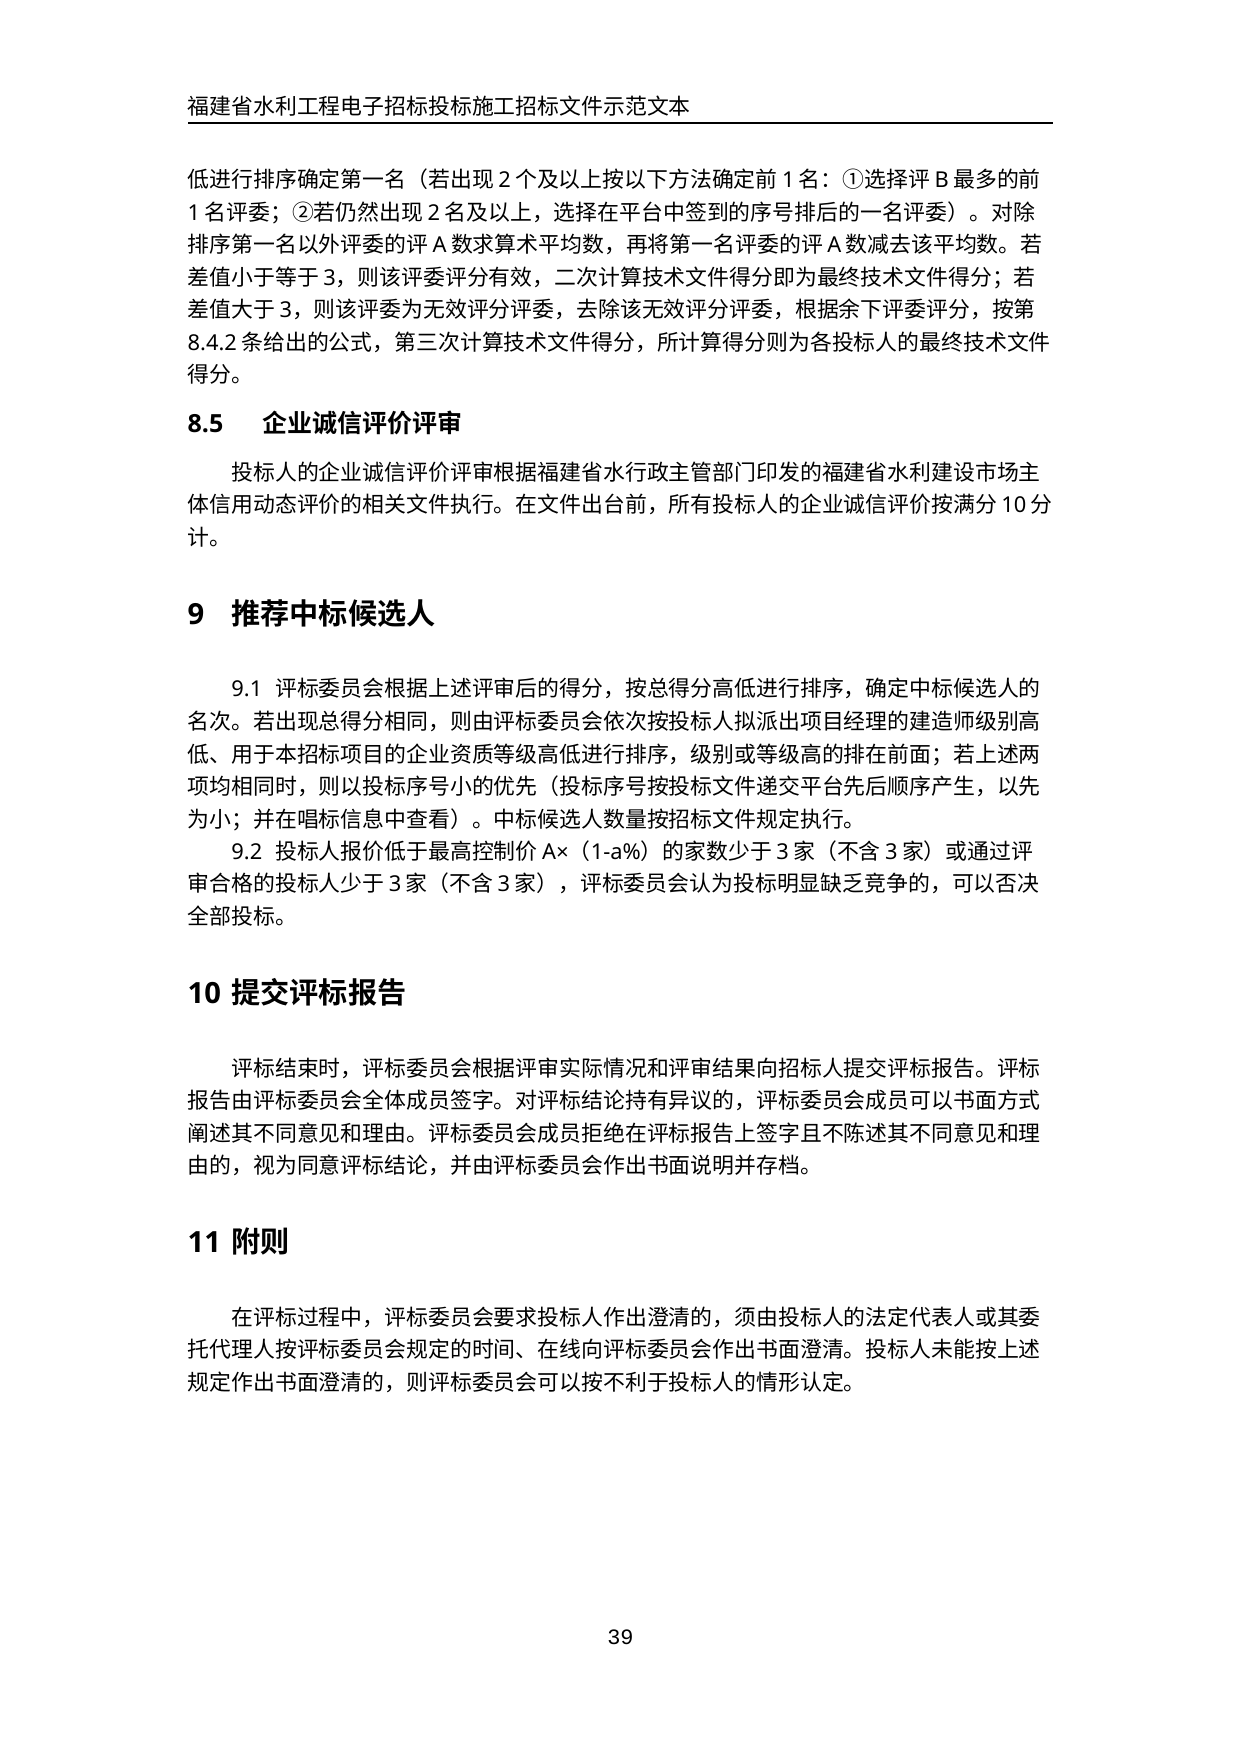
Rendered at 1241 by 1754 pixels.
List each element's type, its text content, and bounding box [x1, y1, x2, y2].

text 投标人的企业诚信评价评审根据福建省水行政主管部门印发的福建省水利建设市场主体信用动态评价的相关文件执行。在文件出台前，所有投标人的企业诚信评价按满分10分计。 [187, 454, 1053, 552]
list 投标人报价低于最高控制价A×（1-a%）的家数少于3家（不含3家）或通过评审合格的投标人少于3家（不含3家），评标委员会认为投标明显缺乏竞争的，可以否决全部投标。 [187, 834, 1053, 931]
subtitle 推荐中标候选人 [187, 579, 1053, 644]
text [187, 162, 1053, 389]
list 企业诚信评价评审 [187, 389, 1053, 454]
list 评标委员会根据上述评审后的得分，按总得分高低进行排序，确定中标候选人的名次。若出现总得分相同，则由评标委员会依次按投标人拟派出项目经理的建造师级别高低、用于本招标项目的企业资质等级高低进行排序，级别或等级高的排在前面；若上述两项均相同时，则以投标序号小的优先（投标序号按投标文件递交平台先后顺序产生，以先为小；并在唱标信息中查看）。中标候选人数量按招标文件规定执行。 [187, 671, 1053, 834]
subtitle 提交评标报告 [187, 958, 1053, 1023]
text 在评标过程中，评标委员会要求投标人作出澄清的，须由投标人的法定代表人或其委托代理人按评标委员会规定的时间、在线向评标委员会作出书面澄清。投标人未能按上述规定作出书面澄清的，则评标委员会可以按不利于投标人的情形认定。 [187, 1299, 1053, 1397]
text 评标结束时，评标委员会根据评审实际情况和评审结果向招标人提交评标报告。评标报告由评标委员会全体成员签字。对评标结论持有异议的，评标委员会成员可以书面方式阐述其不同意见和理由。评标委员会成员拒绝在评标报告上签字且不陈述其不同意见和理由的，视为同意评标结论，并由评标委员会作出书面说明并存档。 [187, 1050, 1053, 1180]
subtitle 附则 [187, 1207, 1053, 1272]
